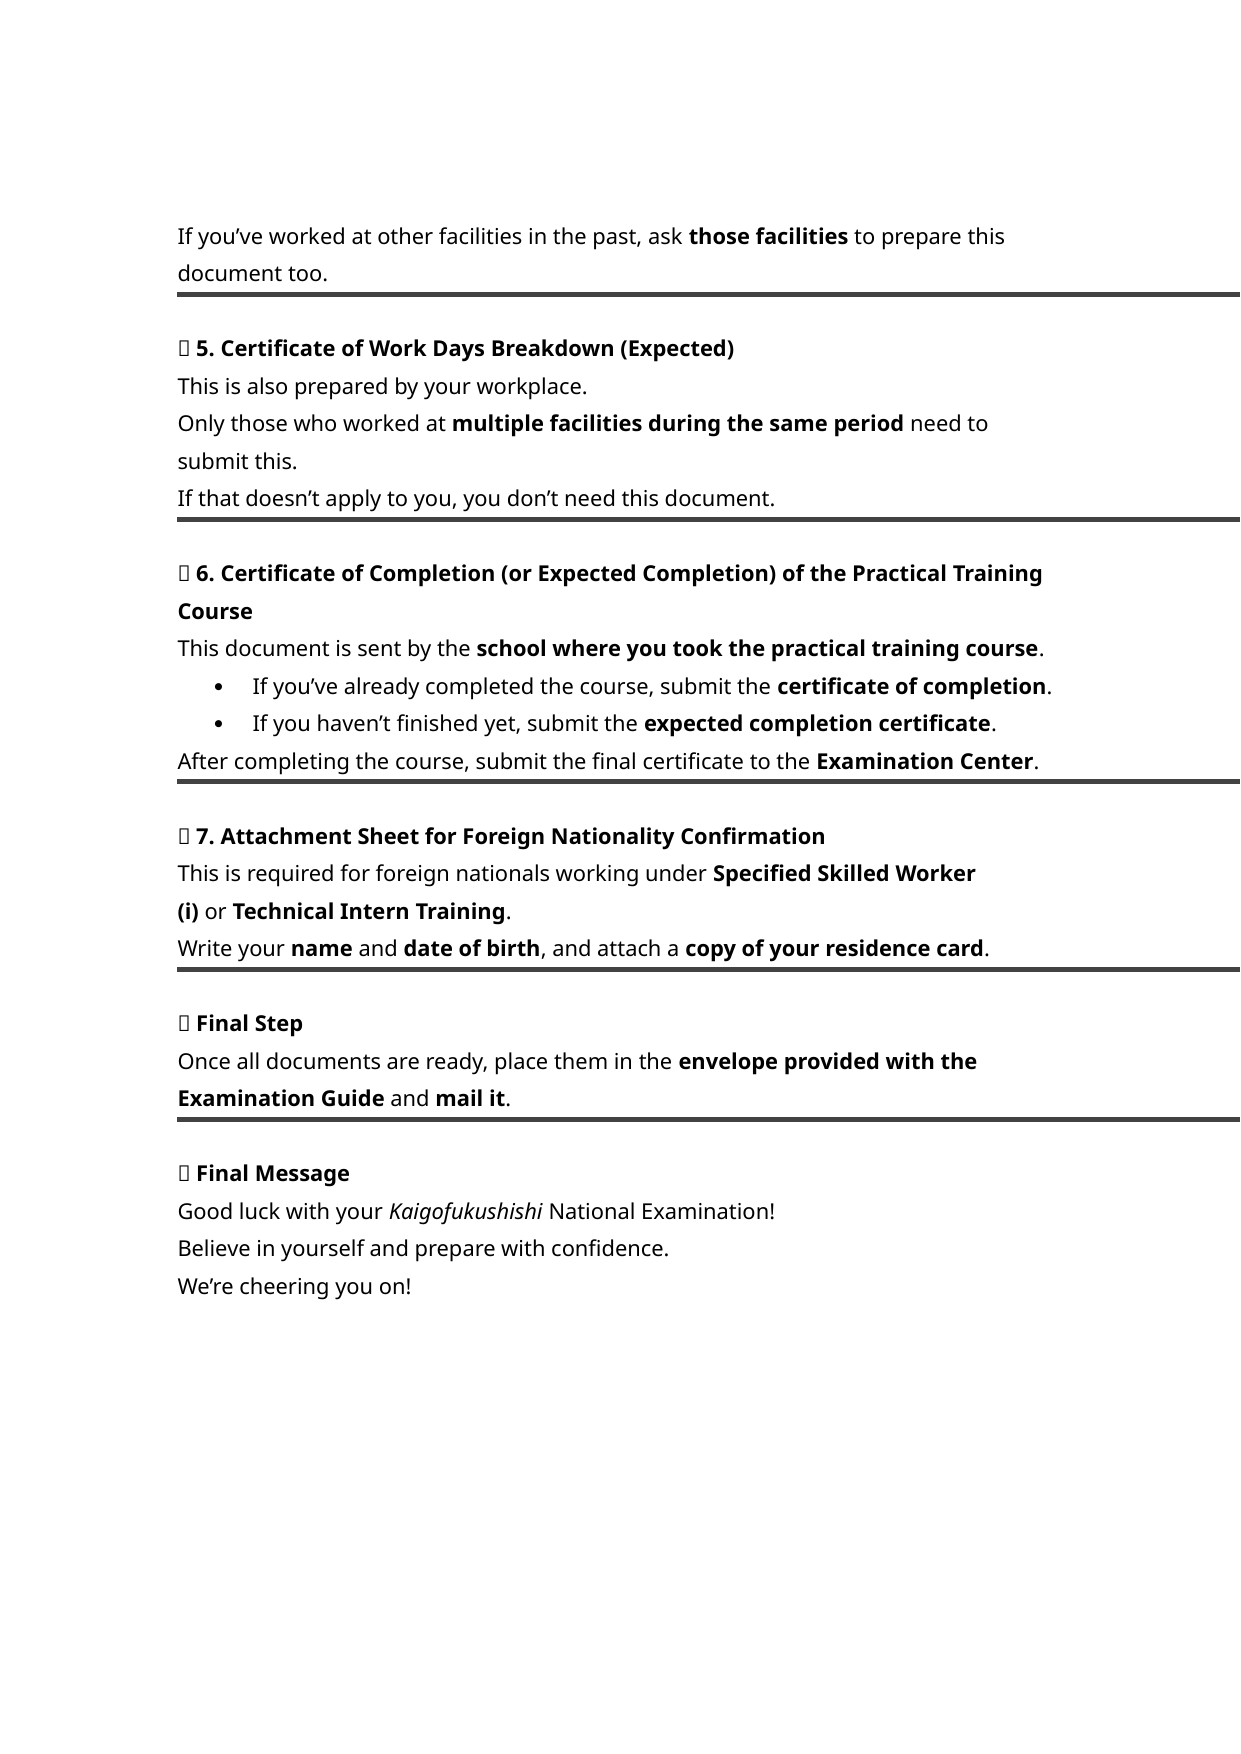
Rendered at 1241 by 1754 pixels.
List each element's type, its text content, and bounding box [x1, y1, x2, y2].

text Good luck with your Kaigofukushishi National Examination! Believe in yourself and prepare with confidence. We’re cheering you on! [177, 1192, 1063, 1304]
list If you’ve already completed the course, submit the certificate of completion. [215, 667, 1063, 704]
text ✅ 6. Certificate of Completion (or Expected Completion) of the Practical Training Course [177, 554, 1063, 629]
text After completing the course, submit the final certificate to the Examination Center. [177, 742, 1063, 779]
list If you haven’t finished yet, submit the expected completion certificate. [215, 704, 1063, 742]
text ✅ 7. Attachment Sheet for Foreign Nationality Confirmation [177, 817, 1063, 854]
text 🎉 Final Message [177, 1154, 1063, 1192]
text If you’ve worked at other facilities in the past, ask those facilities to prepare this document too. [177, 217, 1063, 292]
text Write your name and date of birth, and attach a copy of your residence card. [177, 929, 1063, 967]
text ✅ 5. Certificate of Work Days Breakdown (Expected) [177, 329, 1063, 367]
text This is required for foreign nationals working under Specified Skilled Worker (i) or Technical Intern Training. [177, 854, 1063, 929]
text This document is sent by the school where you took the practical training course. [177, 629, 1063, 667]
text Once all documents are ready, place them in the envelope provided with the Examination Guide and mail it. [177, 1042, 1063, 1117]
text This is also prepared by your workplace. Only those who worked at multiple facilities during the same period need to submit this. If that doesn’t apply to you, you don’t need this document. [177, 367, 1063, 517]
text 📮 Final Step [177, 1004, 1063, 1042]
